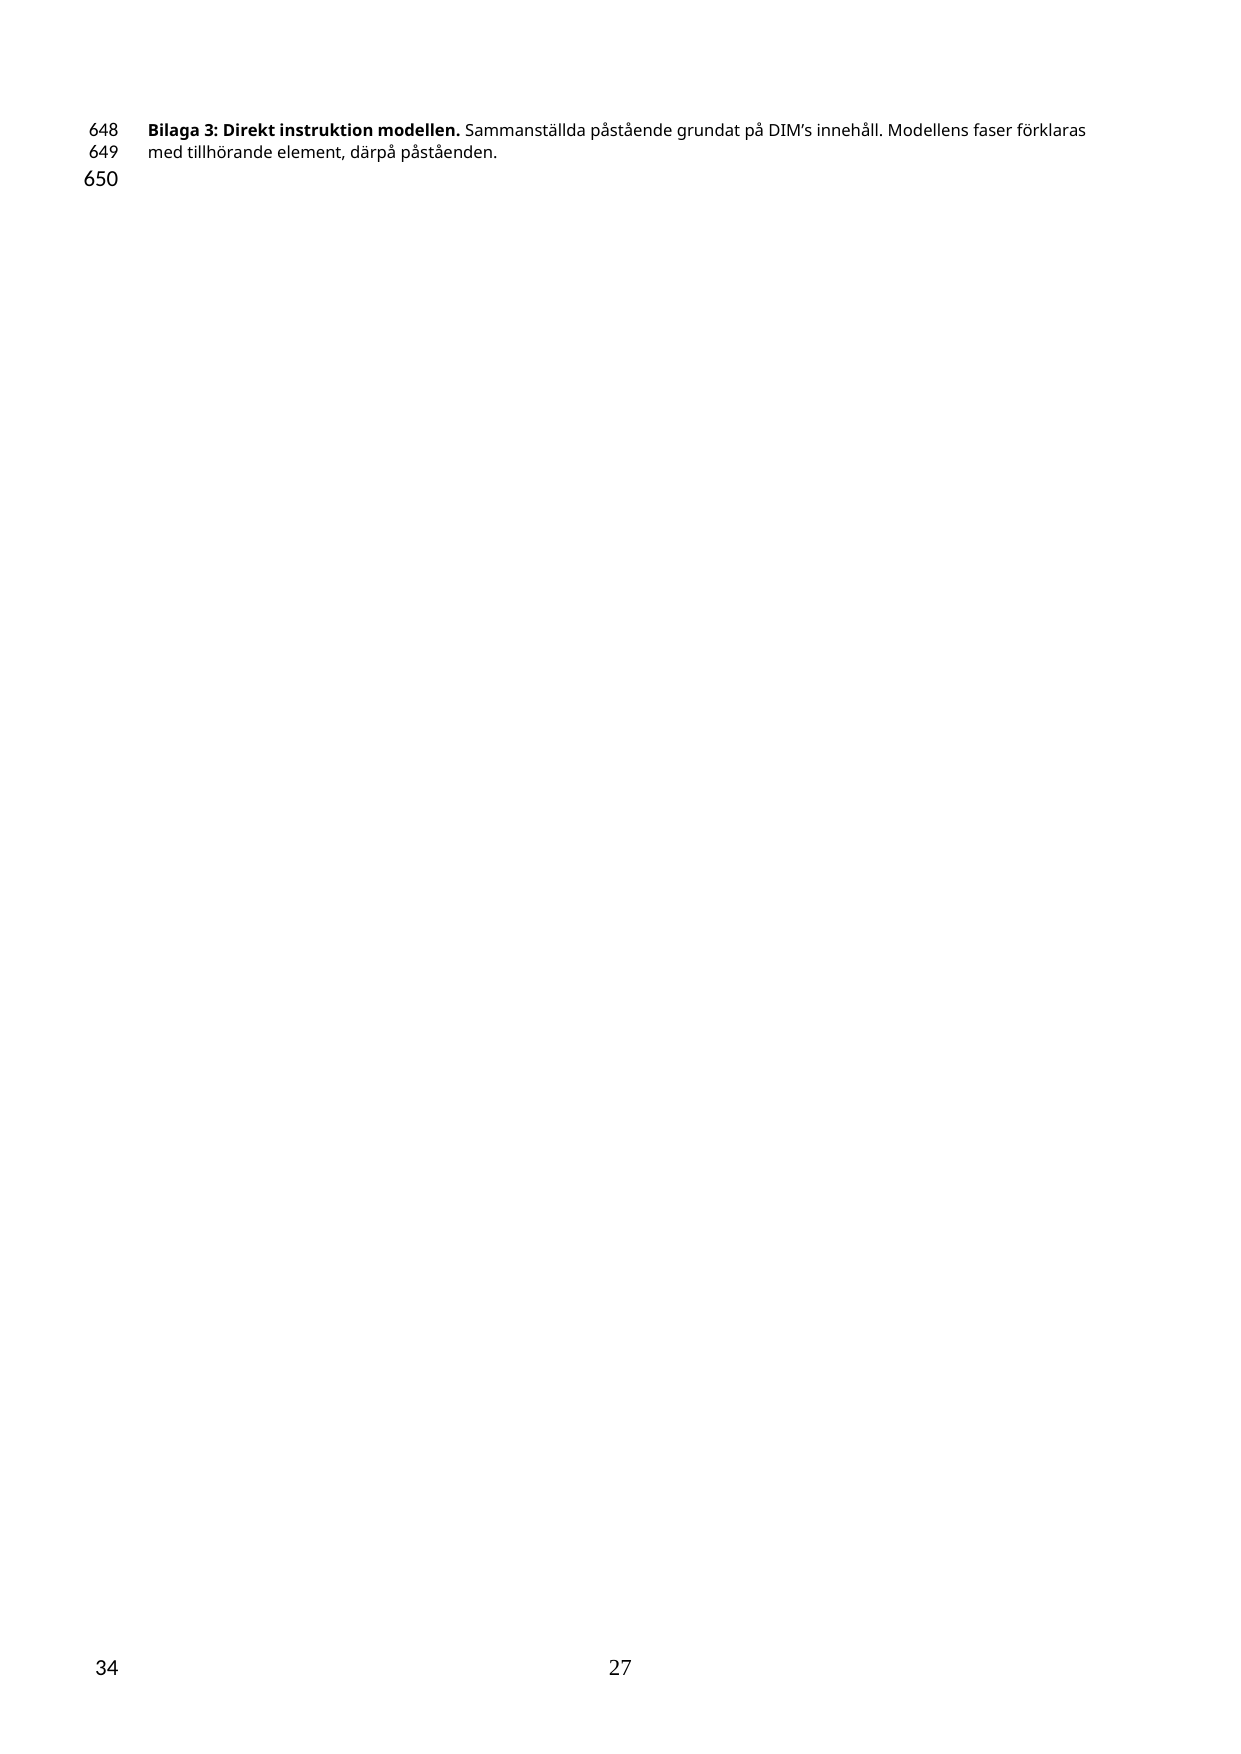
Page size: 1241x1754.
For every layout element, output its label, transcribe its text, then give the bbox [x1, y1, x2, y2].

text Bilaga 3: Direkt instruktion modellen. Sammanställda påstående grundat på DIM’s innehåll. Modellens faser förklaras med tillhörande element, därpå påståenden. [148, 118, 1093, 164]
